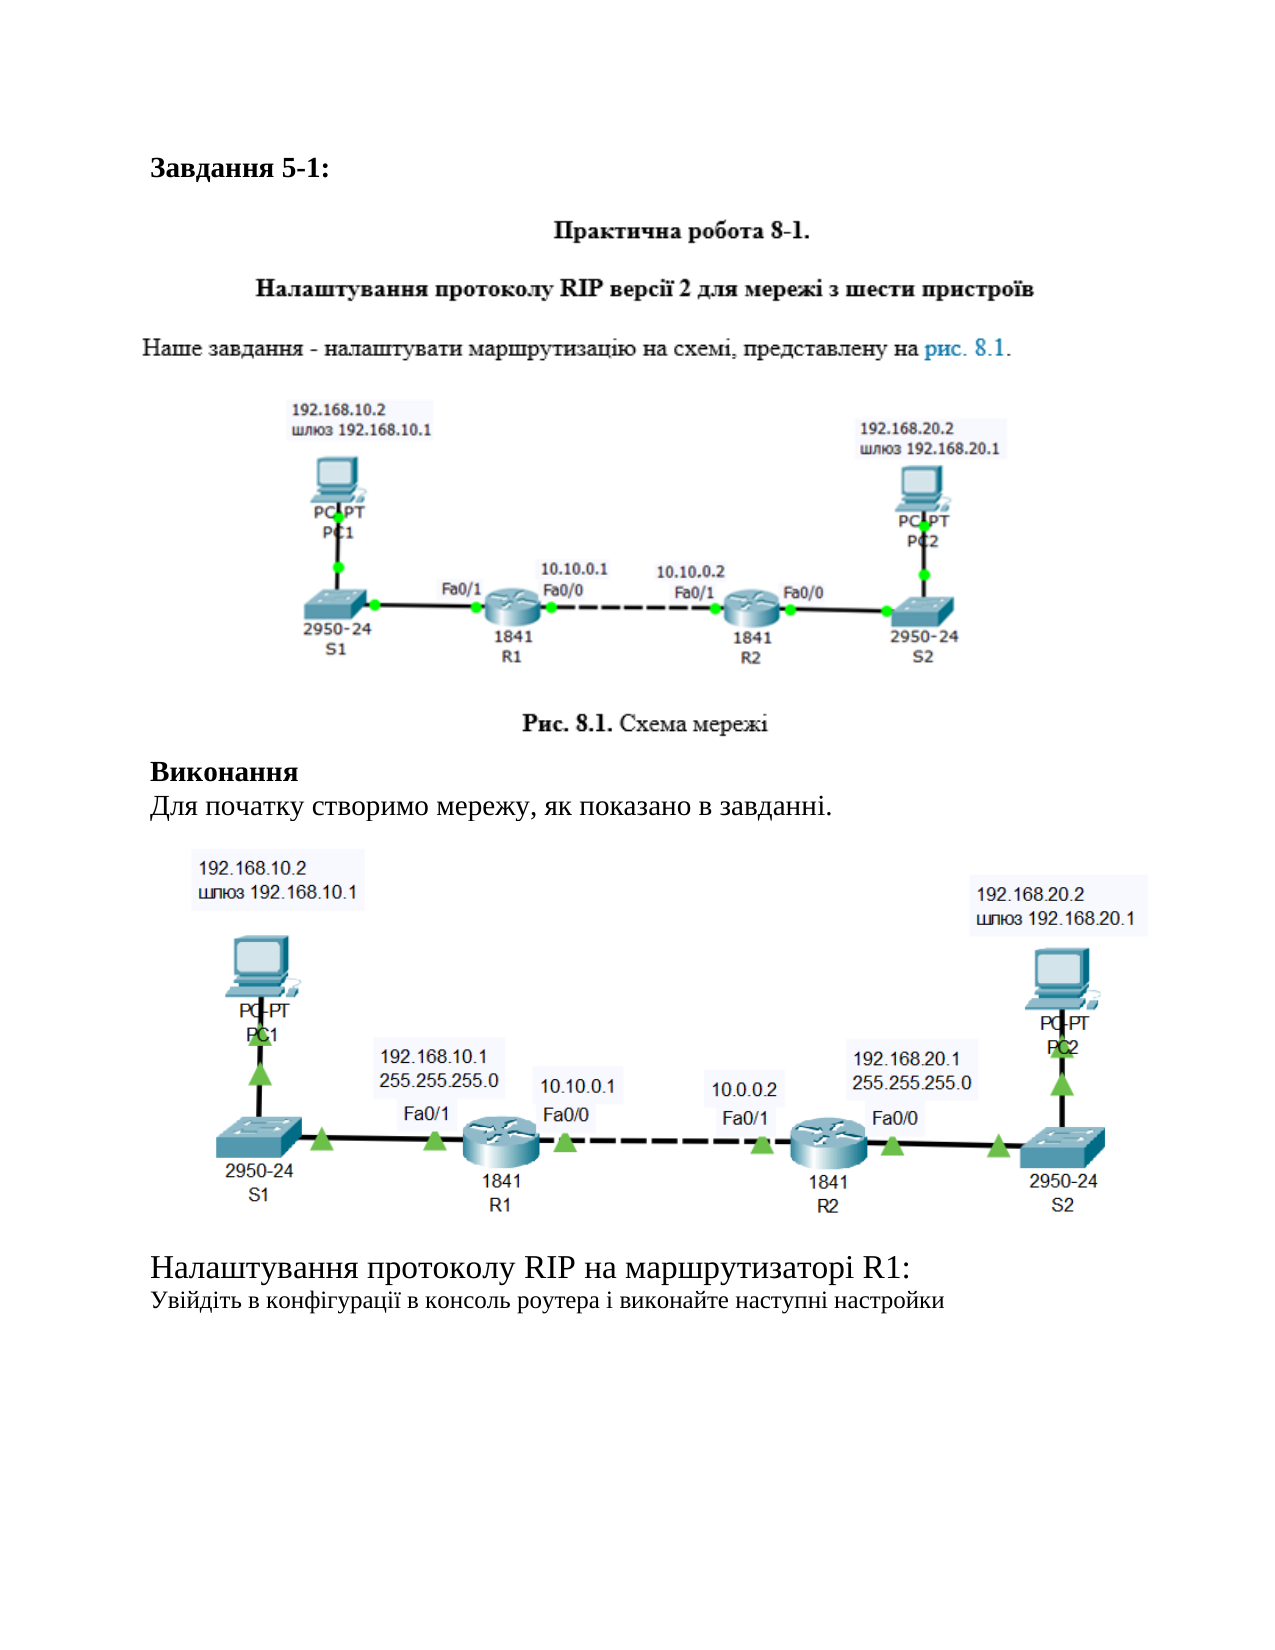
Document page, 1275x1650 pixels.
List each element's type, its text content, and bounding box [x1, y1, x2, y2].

text Для початку створимо мережу, як показано в завданні. [129, 788, 1187, 821]
text Виконання [150, 754, 1187, 788]
text Налаштування протоколу RIP на маршрутизаторі R1: [129, 1247, 1187, 1285]
text Увійдіть в конфігурації в консоль роутера і виконайте наступні настройки [129, 1285, 1187, 1314]
picture [150, 821, 1209, 1247]
picture [129, 201, 1042, 755]
subtitle Завдання 5-1: [150, 150, 1187, 183]
